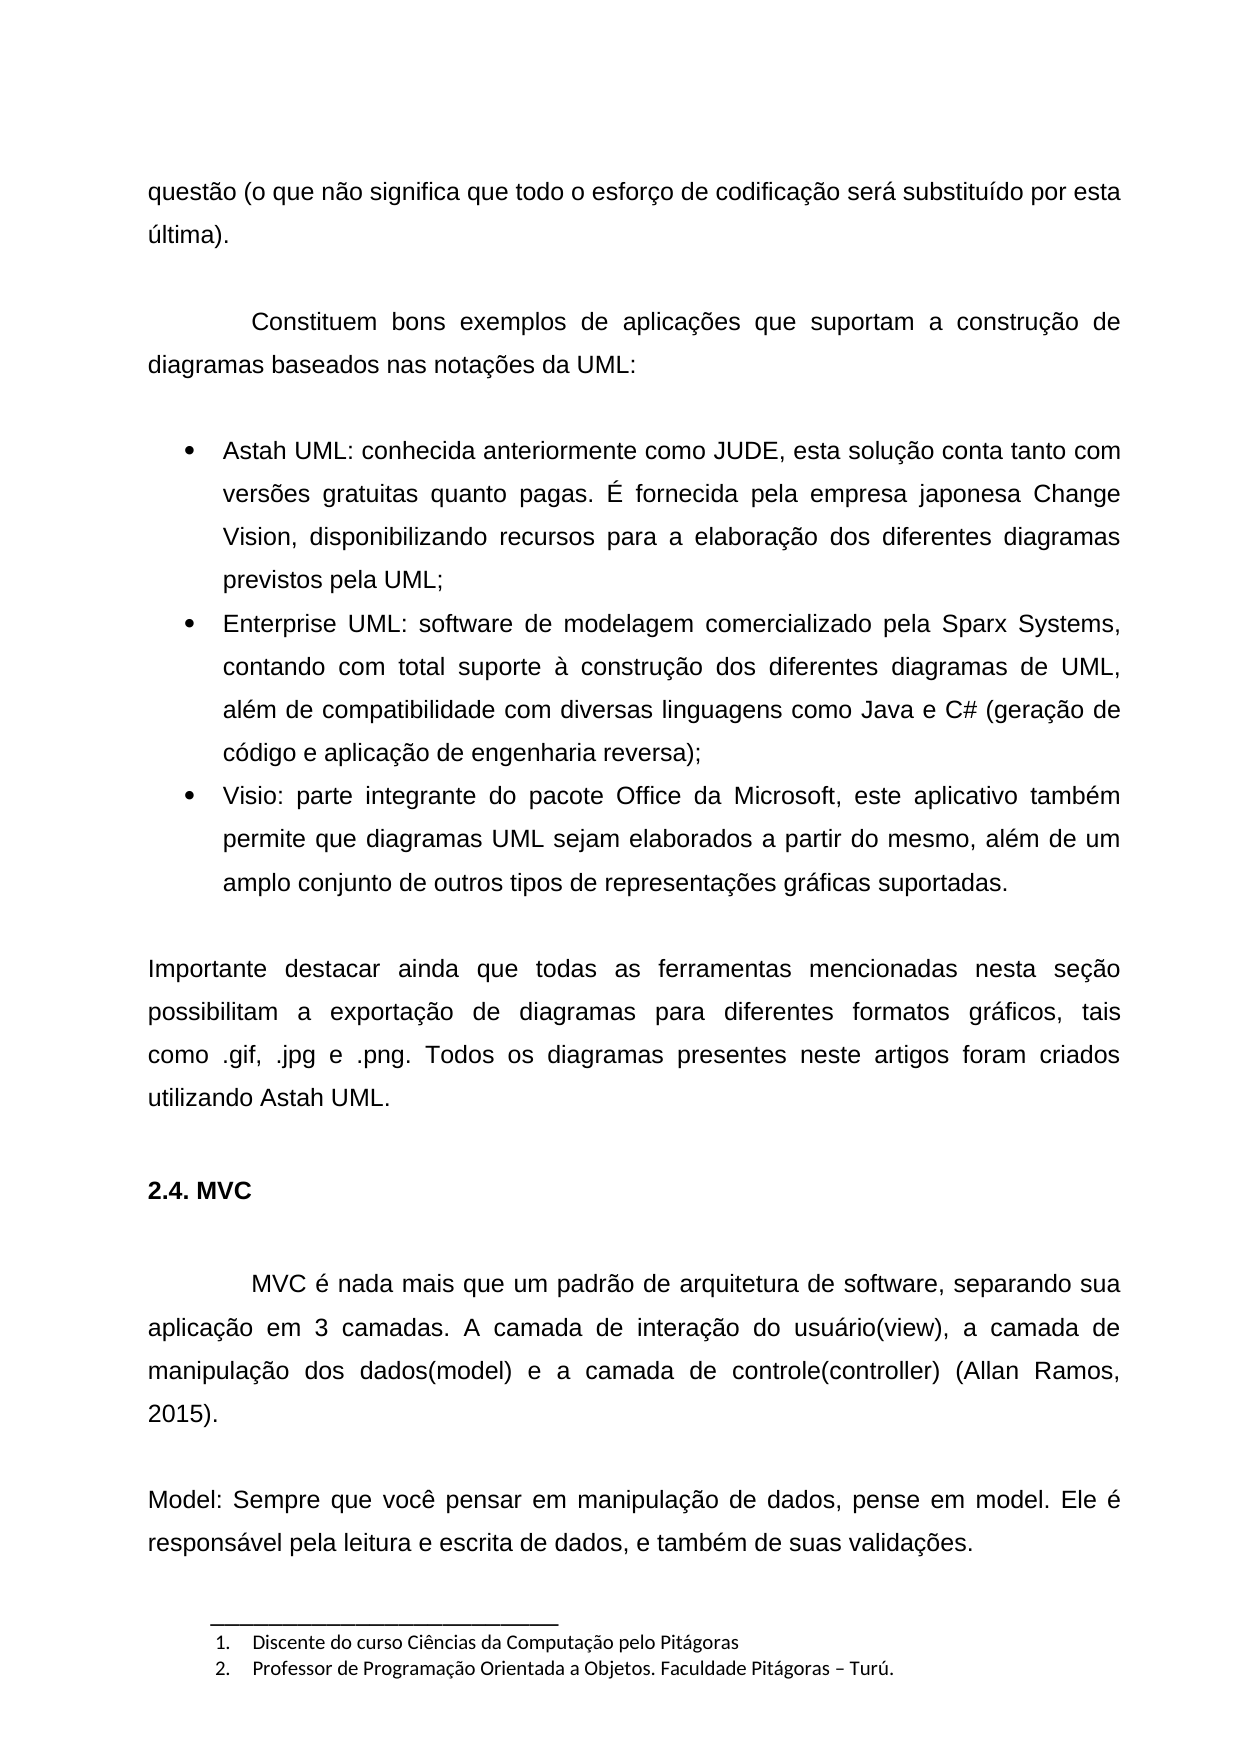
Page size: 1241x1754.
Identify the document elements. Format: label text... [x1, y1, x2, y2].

text Model: Sempre que você pensar em manipulação de dados, pense em model. Ele é responsável pela leitura e escrita de dados, e também de suas validações. [148, 1485, 1122, 1557]
list Astah UML: conhecida anteriormente como JUDE, esta solução conta tanto com versões gratuitas quanto pagas. É fornecida pela empresa japonesa Change Vision, disponibilizando recursos para a elaboração dos diferentes diagramas previstos pela UML; [185, 436, 1122, 594]
text Constituem bons exemplos de aplicações que suportam a construção de diagramas baseados nas notações da UML: [148, 307, 1122, 378]
text MVC é nada mais que um padrão de arquitetura de software, separando sua aplicação em 3 camadas. A camada de interação do usuário(view), a camada de manipulação dos dados(model) e a camada de controle(controller) (Allan Ramos, 2015). [148, 1269, 1122, 1427]
list Visio: parte integrante do pacote Office da Microsoft, este aplicativo também permite que diagramas UML sejam elaborados a partir do mesmo, além de um amplo conjunto de outros tipos de representações gráficas suportadas. [185, 781, 1122, 896]
text 2.4. MVC [148, 1176, 1122, 1205]
text Importante destacar ainda que todas as ferramentas mencionadas nesta seção possibilitam a exportação de diagramas para diferentes formatos gráficos, tais como .gif, .jpg e .png. Todos os diagramas presentes neste artigos foram criados utilizando Astah UML. [148, 954, 1122, 1112]
list Enterprise UML: software de modelagem comercializado pela Sparx Systems, contando com total suporte à construção dos diferentes diagramas de UML, além de compatibilidade com diversas linguagens como Java e C# (geração de código e aplicação de engenharia reversa); [185, 608, 1122, 767]
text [148, 177, 1122, 249]
